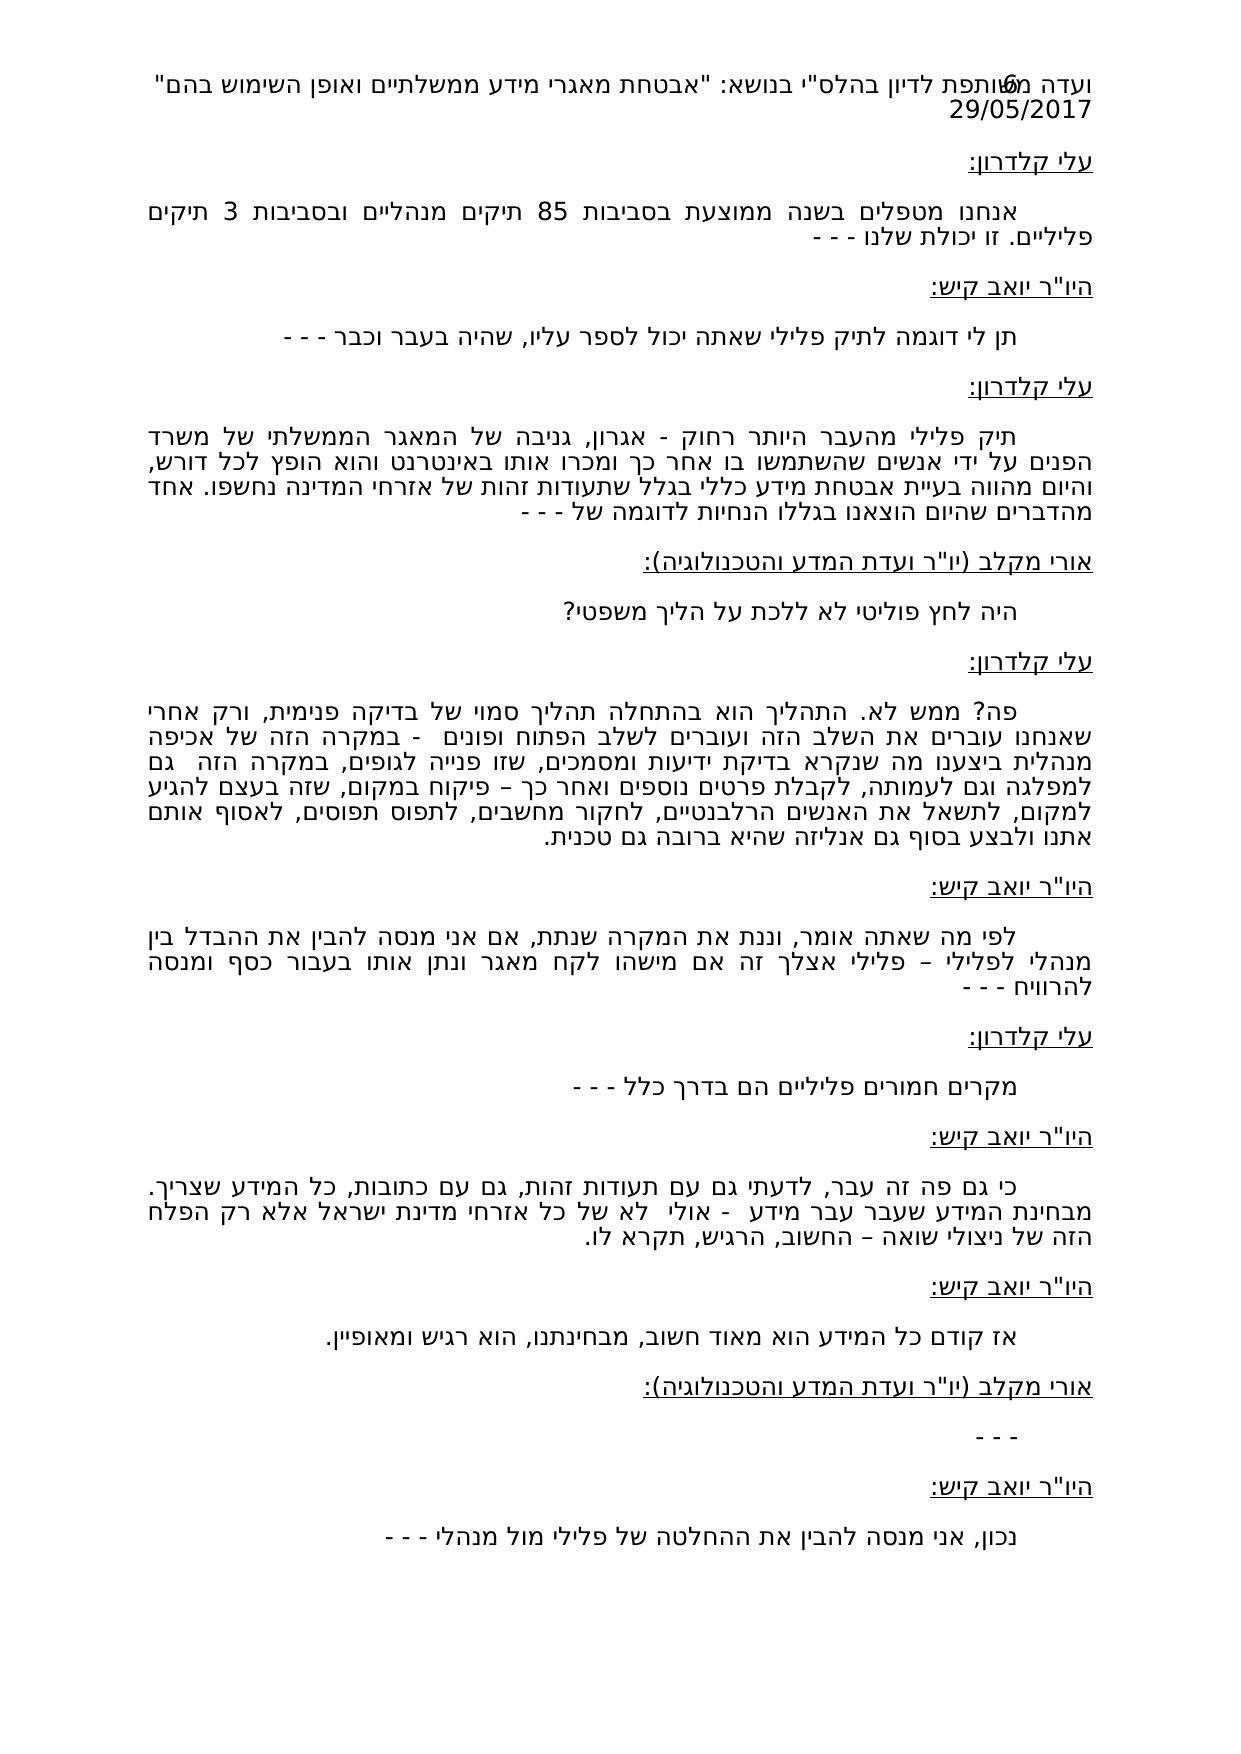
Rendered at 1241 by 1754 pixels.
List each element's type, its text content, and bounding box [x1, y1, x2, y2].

text עלי קלדרון: [147, 375, 1093, 400]
text - - - [147, 1425, 1093, 1450]
text נכון, אני מנסה להבין את ההחלטה של פלילי מול מנהלי - - - [147, 1525, 1093, 1550]
text תיק פלילי מהעבר היותר רחוק - אגרון, גניבה של המאגר הממשלתי של משרד הפנים על ידי אנשים שהשתמשו בו אחר כך ומכרו אותו באינטרנט והוא הופץ לכל דורש, והיום מהווה בעיית אבטחת מידע כללי בגלל שתעודות זהות של אזרחי המדינה נחשפו. אחד מהדברים שהיום הוצאנו בגללו הנחיות לדוגמה של - - - [147, 425, 1093, 525]
text אורי מקלב (יו"ר ועדת המדע והטכנולוגיה): [147, 1375, 1093, 1400]
text עלי קלדרון: [147, 150, 1093, 175]
text היו"ר יואב קיש: [147, 1125, 1093, 1150]
text היו"ר יואב קיש: [147, 275, 1093, 300]
text לפי מה שאתה אומר, וננת את המקרה שנתת, אם אני מנסה להבין את ההבדל בין מנהלי לפלילי – פלילי אצלך זה אם מישהו לקח מאגר ונתן אותו בעבור כסף ומנסה להרוויח - - - [147, 925, 1093, 1000]
text אנחנו מטפלים בשנה ממוצעת בסביבות 85 תיקים מנהליים ובסביבות 3 תיקים פליליים. זו יכולת שלנו - - - [147, 200, 1093, 250]
text מקרים חמורים פליליים הם בדרך כלל - - - [147, 1075, 1093, 1100]
text עלי קלדרון: [147, 1025, 1093, 1050]
text אז קודם כל המידע הוא מאוד חשוב, מבחינתנו, הוא רגיש ומאופיין. [147, 1325, 1093, 1350]
text היו"ר יואב קיש: [147, 875, 1093, 900]
text היו"ר יואב קיש: [147, 1475, 1093, 1500]
text פה? ממש לא. התהליך הוא בהתחלה תהליך סמוי של בדיקה פנימית, ורק אחרי שאנחנו עוברים את השלב הזה ועוברים לשלב הפתוח ופונים - במקרה הזה של אכיפה מנהלית ביצענו מה שנקרא בדיקת ידיעות ומסמכים, שזו פנייה לגופים, במקרה הזה גם למפלגה וגם לעמותה, לקבלת פרטים נוספים ואחר כך – פיקוח במקום, שזה בעצם להגיע למקום, לתשאל את האנשים הרלבנטיים, לחקור מחשבים, לתפוס תפוסים, לאסוף אותם אתנו ולבצע בסוף גם אנליזה שהיא ברובה גם טכנית. [147, 700, 1093, 850]
text תן לי דוגמה לתיק פלילי שאתה יכול לספר עליו, שהיה בעבר וכבר - - - [147, 325, 1093, 350]
text עלי קלדרון: [147, 650, 1093, 675]
text כי גם פה זה עבר, לדעתי גם עם תעודות זהות, גם עם כתובות, כל המידע שצריך. מבחינת המידע שעבר עבר מידע - אולי לא של כל אזרחי מדינת ישראל אלא רק הפלח הזה של ניצולי שואה – החשוב, הרגיש, תקרא לו. [147, 1175, 1093, 1250]
text היה לחץ פוליטי לא ללכת על הליך משפטי? [147, 600, 1093, 625]
text אורי מקלב (יו"ר ועדת המדע והטכנולוגיה): [147, 550, 1093, 575]
text היו"ר יואב קיש: [147, 1275, 1093, 1300]
